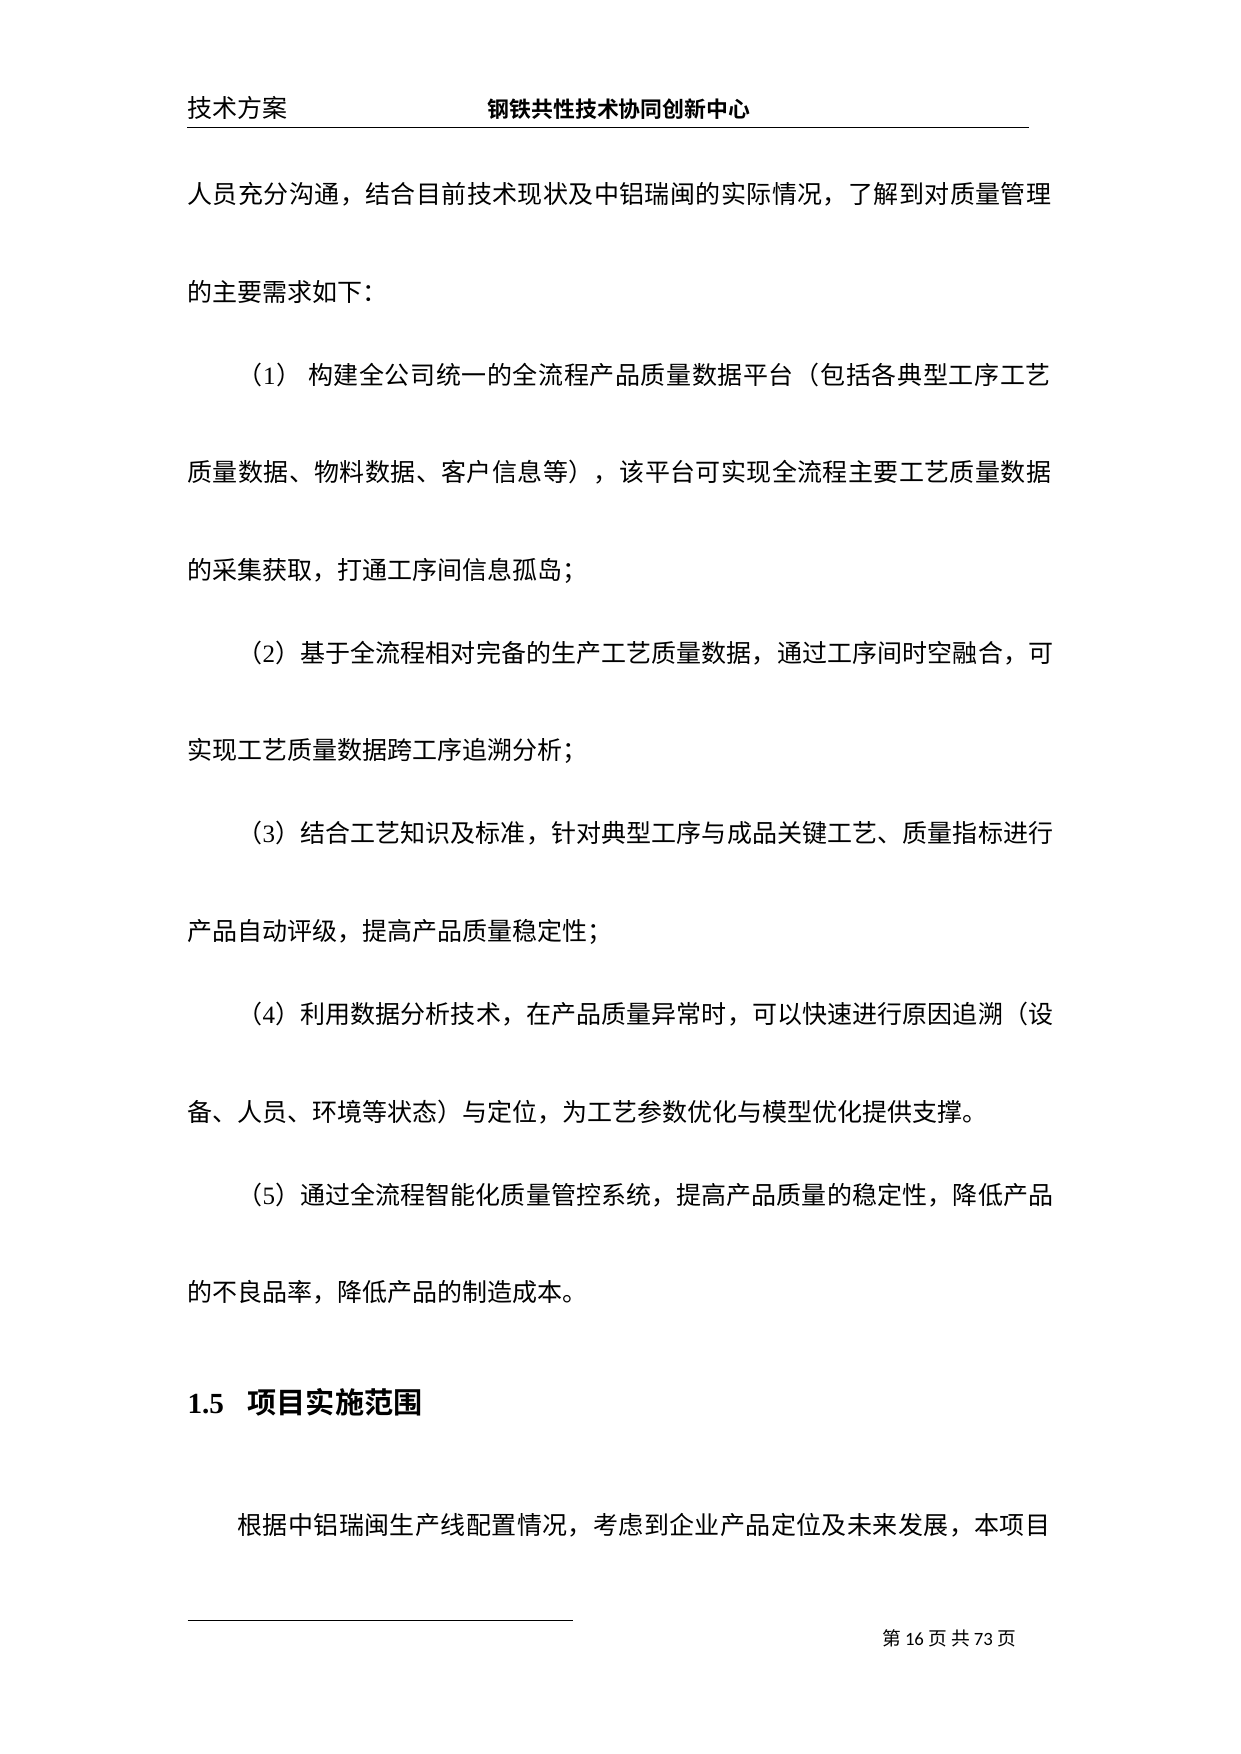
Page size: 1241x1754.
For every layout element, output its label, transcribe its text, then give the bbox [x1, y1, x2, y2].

text （3）结合工艺知识及标准，针对典型工序与成品关键工艺、质量指标进行产品自动评级，提高产品质量稳定性； [187, 799, 1053, 962]
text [187, 160, 1053, 323]
text （1） 构建全公司统一的全流程产品质量数据平台（包括各典型工序工艺质量数据、物料数据、客户信息等），该平台可实现全流程主要工艺质量数据的采集获取，打通工序间信息孤岛； [187, 341, 1053, 601]
text （4）利用数据分析技术，在产品质量异常时，可以快速进行原因追溯（设备、人员、环境等状态）与定位，为工艺参数优化与模型优化提供支撑。 [187, 980, 1053, 1143]
subtitle 项目实施范围 [187, 1368, 1053, 1433]
text （5）通过全流程智能化质量管控系统，提高产品质量的稳定性，降低产品的不良品率，降低产品的制造成本。 [187, 1161, 1053, 1323]
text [187, 1491, 1053, 1556]
text （2）基于全流程相对完备的生产工艺质量数据，通过工序间时空融合，可实现工艺质量数据跨工序追溯分析； [187, 619, 1053, 781]
